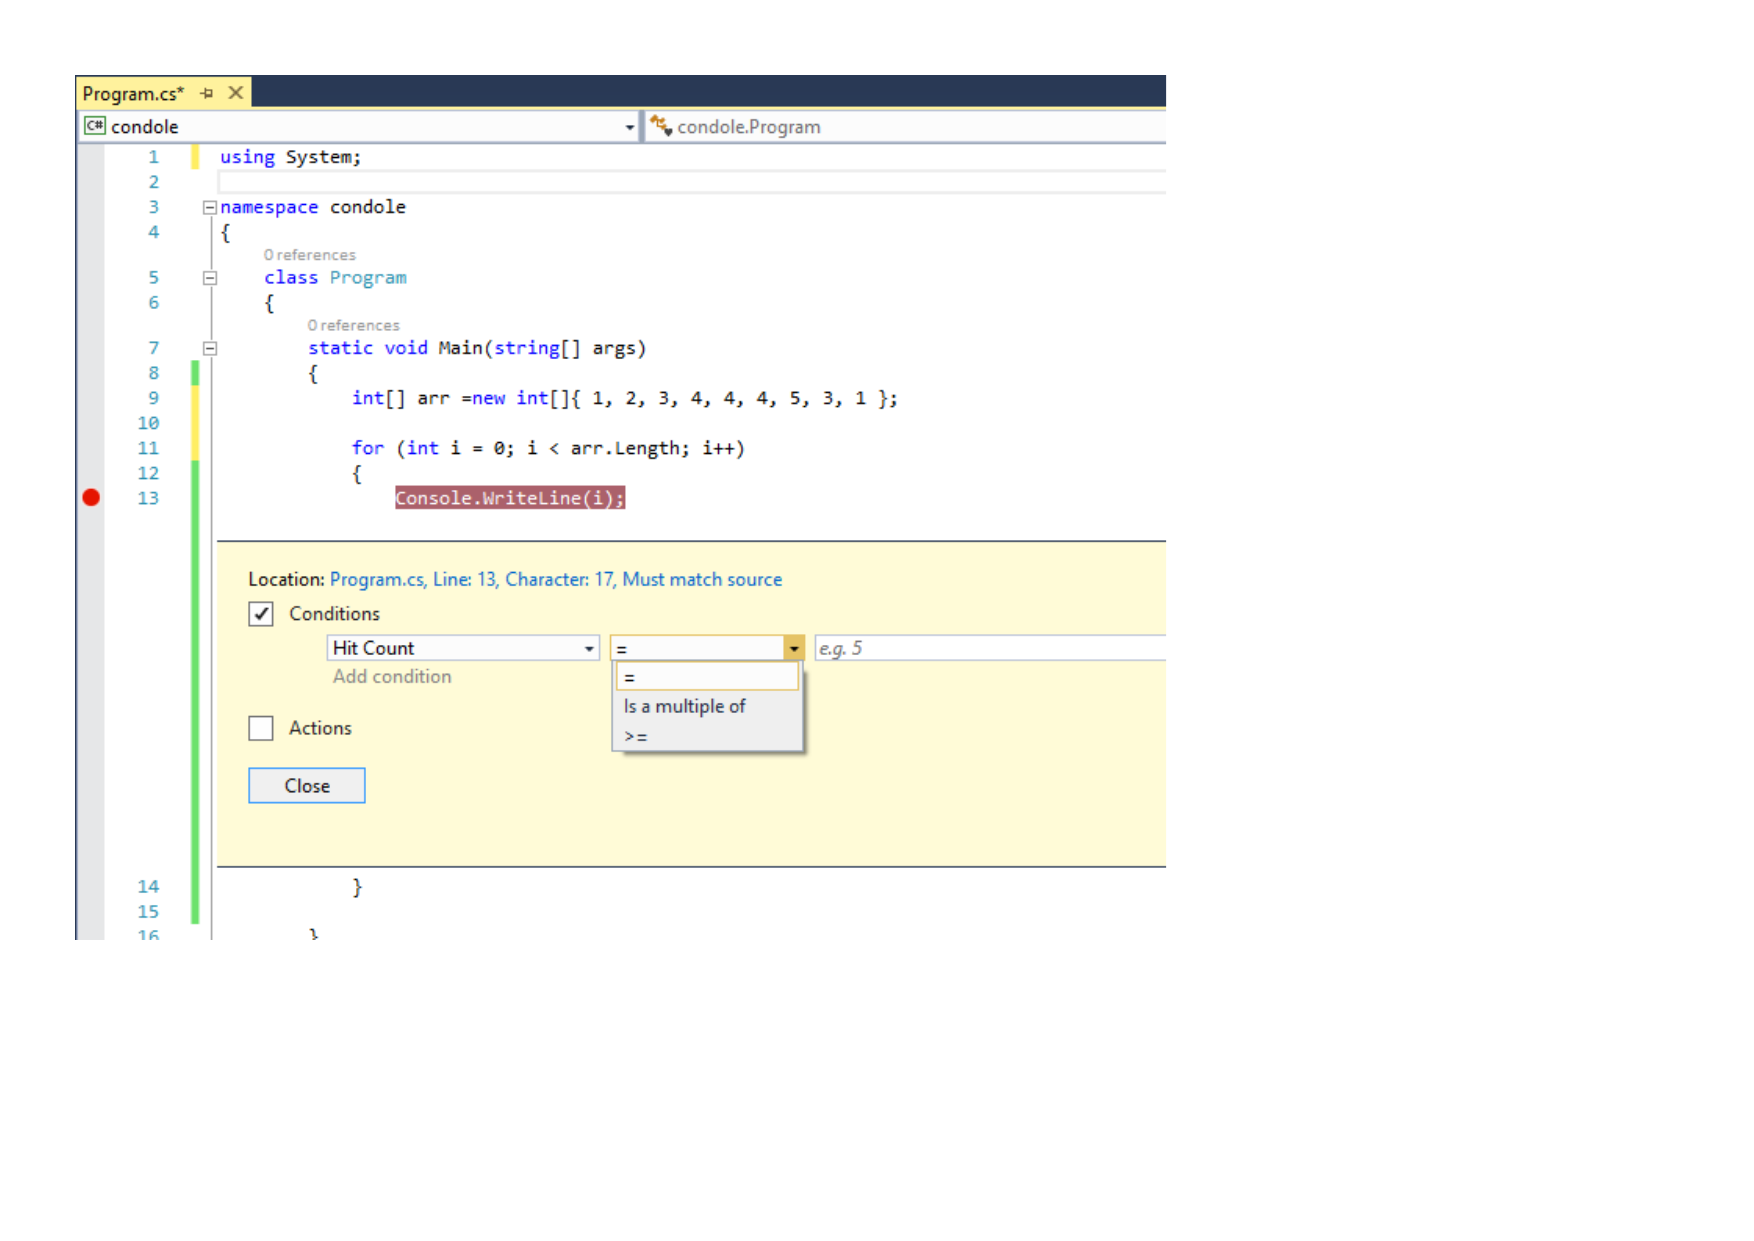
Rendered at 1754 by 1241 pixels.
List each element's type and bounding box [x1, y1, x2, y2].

picture [75, 75, 1167, 940]
